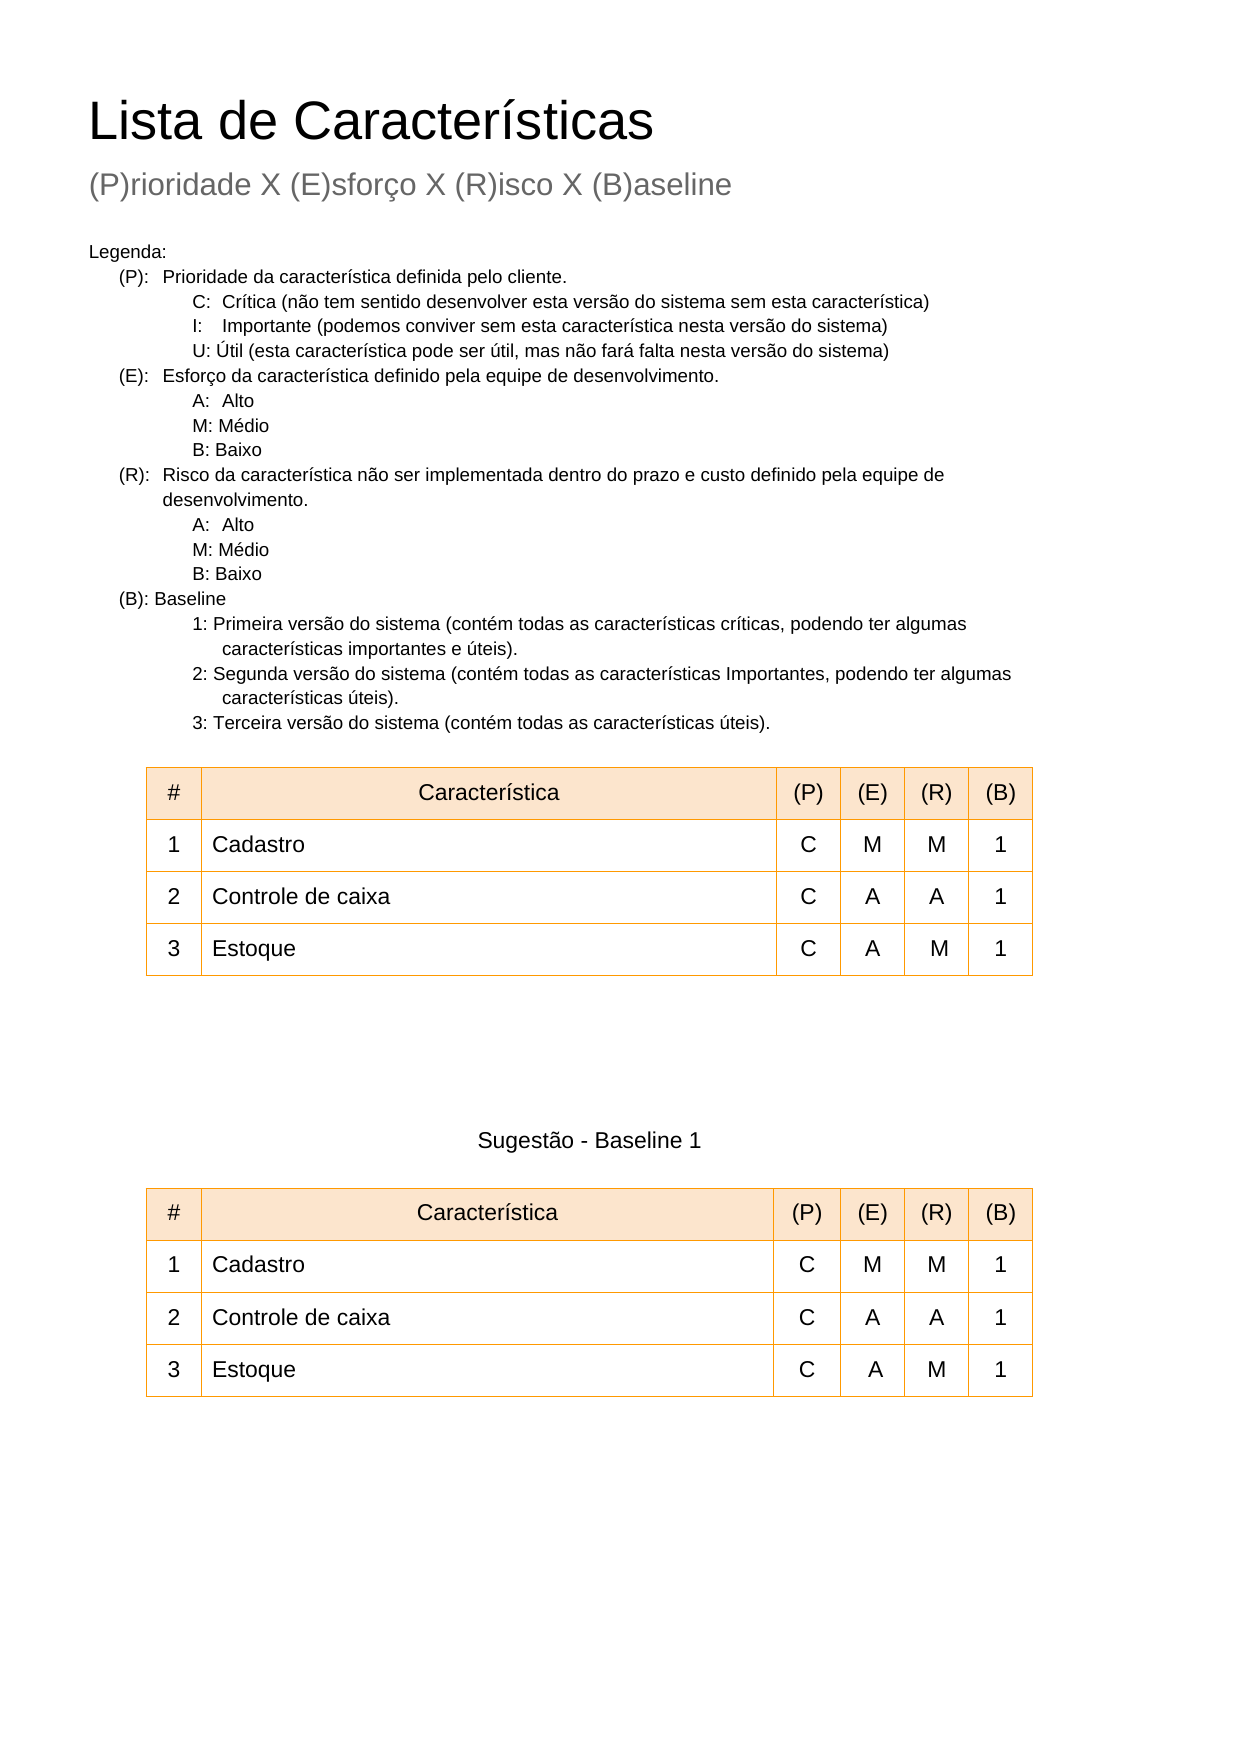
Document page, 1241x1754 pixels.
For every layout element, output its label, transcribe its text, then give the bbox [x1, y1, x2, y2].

text (P): Prioridade da característica definida pelo cliente. [119, 266, 1090, 287]
table_cell Estoque [202, 1345, 773, 1396]
table_cell 1 [147, 1241, 201, 1292]
table_header Característica [202, 1189, 773, 1240]
table_cell C [774, 1241, 840, 1292]
table_header # [147, 768, 201, 819]
table_cell 1 [969, 1241, 1032, 1292]
table_header (P) [774, 1189, 840, 1240]
table_cell Controle de caixa [202, 1293, 773, 1344]
text A: Alto [192, 514, 1090, 535]
table_cell Estoque [202, 924, 776, 975]
table_header (B) [969, 1189, 1032, 1240]
text B: Baixo [192, 563, 1090, 585]
table_cell 2 [147, 872, 201, 923]
table_cell C [777, 924, 840, 975]
table_cell Controle de caixa [202, 872, 776, 923]
table_cell M [905, 1345, 968, 1396]
table_cell Cadastro [202, 820, 776, 871]
text (B): Baseline [119, 588, 1090, 609]
text M: Médio [192, 538, 1090, 560]
table_cell 3 [147, 1345, 201, 1396]
text U: Útil (esta característica pode ser útil, mas não fará falta nesta versão do sistema) [192, 340, 1090, 362]
table_cell A [905, 1293, 968, 1344]
text 1: Primeira versão do sistema (contém todas as características críticas, podendo ter algumas características importantes e úteis). [192, 613, 1090, 659]
table_cell 3 [147, 924, 201, 975]
table_cell 1 [969, 1293, 1032, 1344]
text B: Baixo [192, 439, 1090, 461]
table_header Característica [202, 768, 776, 819]
table_cell M [905, 1241, 968, 1292]
text (E): Esforço da característica definido pela equipe de desenvolvimento. [119, 365, 1090, 386]
table_cell A [841, 1345, 904, 1396]
table_header (P) [777, 768, 840, 819]
text 3: Terceira versão do sistema (contém todas as características úteis). [192, 712, 1090, 733]
text I: Importante (podemos conviver sem esta característica nesta versão do sistema) [192, 315, 1090, 337]
table_cell M [905, 820, 968, 871]
table_cell M [841, 1241, 904, 1292]
table_cell 2 [147, 1293, 201, 1344]
text (R): Risco da característica não ser implementada dentro do prazo e custo definido pela equipe de desenvolvimento. [119, 464, 1090, 510]
text M: Médio [192, 414, 1090, 436]
table_cell A [841, 872, 904, 923]
table_header (R) [905, 1189, 968, 1240]
subtitle (P)rioridade X (E)sforço X (R)isco X (B)aseline [88, 166, 1090, 202]
table_cell M [905, 924, 968, 975]
table_header # [147, 1189, 201, 1240]
table_cell C [777, 872, 840, 923]
text 2: Segunda versão do sistema (contém todas as características Importantes, podendo ter algumas características úteis). [192, 662, 1090, 709]
table_cell 1 [147, 820, 201, 871]
table_header (B) [969, 768, 1032, 819]
table_cell C [774, 1293, 840, 1344]
table_cell C [777, 820, 840, 871]
text Sugestão - Baseline 1 [88, 1127, 1090, 1154]
table_header (E) [841, 768, 904, 819]
table_cell A [841, 924, 904, 975]
text A: Alto [192, 390, 1090, 411]
table_cell 1 [969, 872, 1032, 923]
table_cell 1 [969, 924, 1032, 975]
table_cell C [774, 1345, 840, 1396]
text Legenda: [88, 241, 1090, 262]
table_cell A [841, 1293, 904, 1344]
table_cell M [841, 820, 904, 871]
table_cell 1 [969, 820, 1032, 871]
table_cell Cadastro [202, 1241, 773, 1292]
table_cell 1 [969, 1345, 1032, 1396]
table_header (E) [841, 1189, 904, 1240]
text C: Crítica (não tem sentido desenvolver esta versão do sistema sem esta característica) [192, 291, 1090, 312]
table_header (R) [905, 768, 968, 819]
table_cell A [905, 872, 968, 923]
title Lista de Características [88, 88, 1090, 151]
